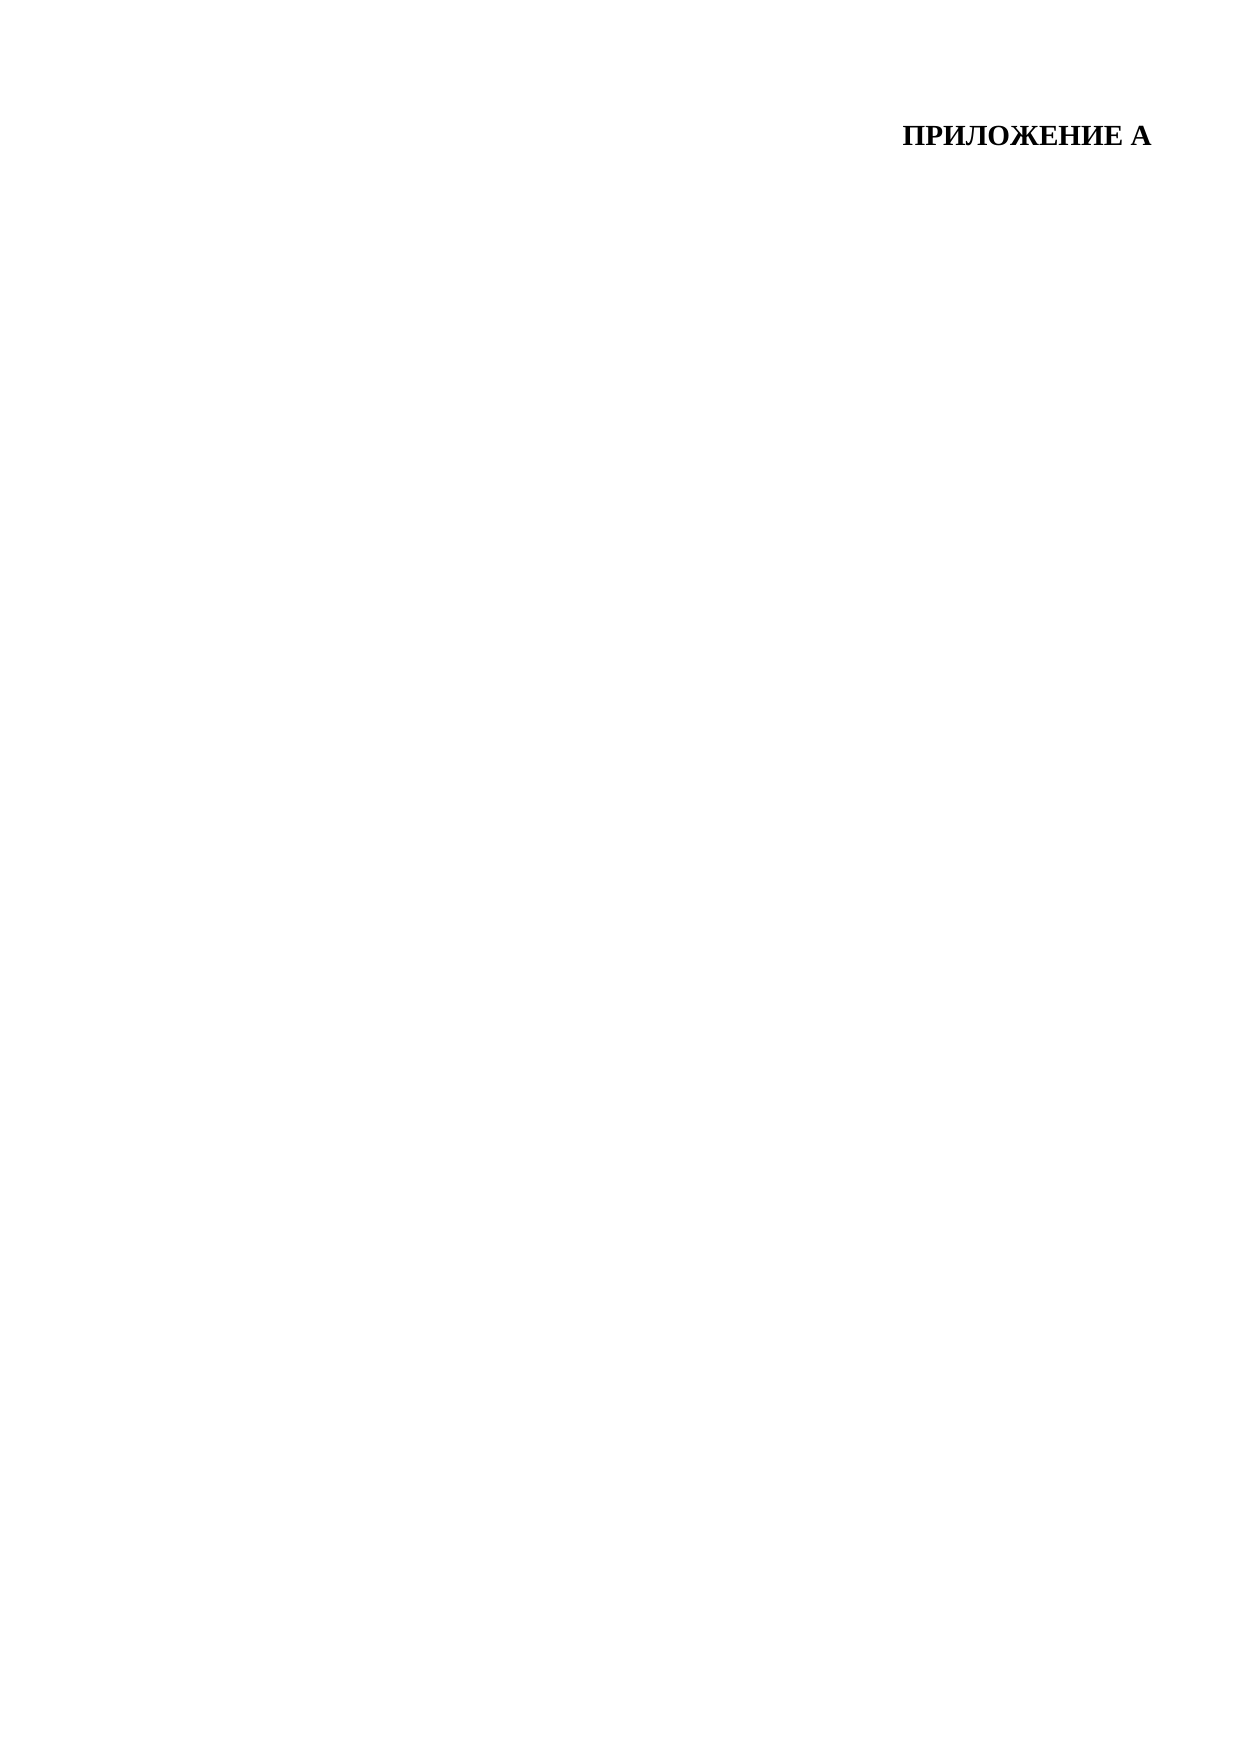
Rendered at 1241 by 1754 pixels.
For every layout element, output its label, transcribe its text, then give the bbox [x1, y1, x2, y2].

subtitle ПРИЛОЖЕНИЕ А [177, 118, 1152, 152]
